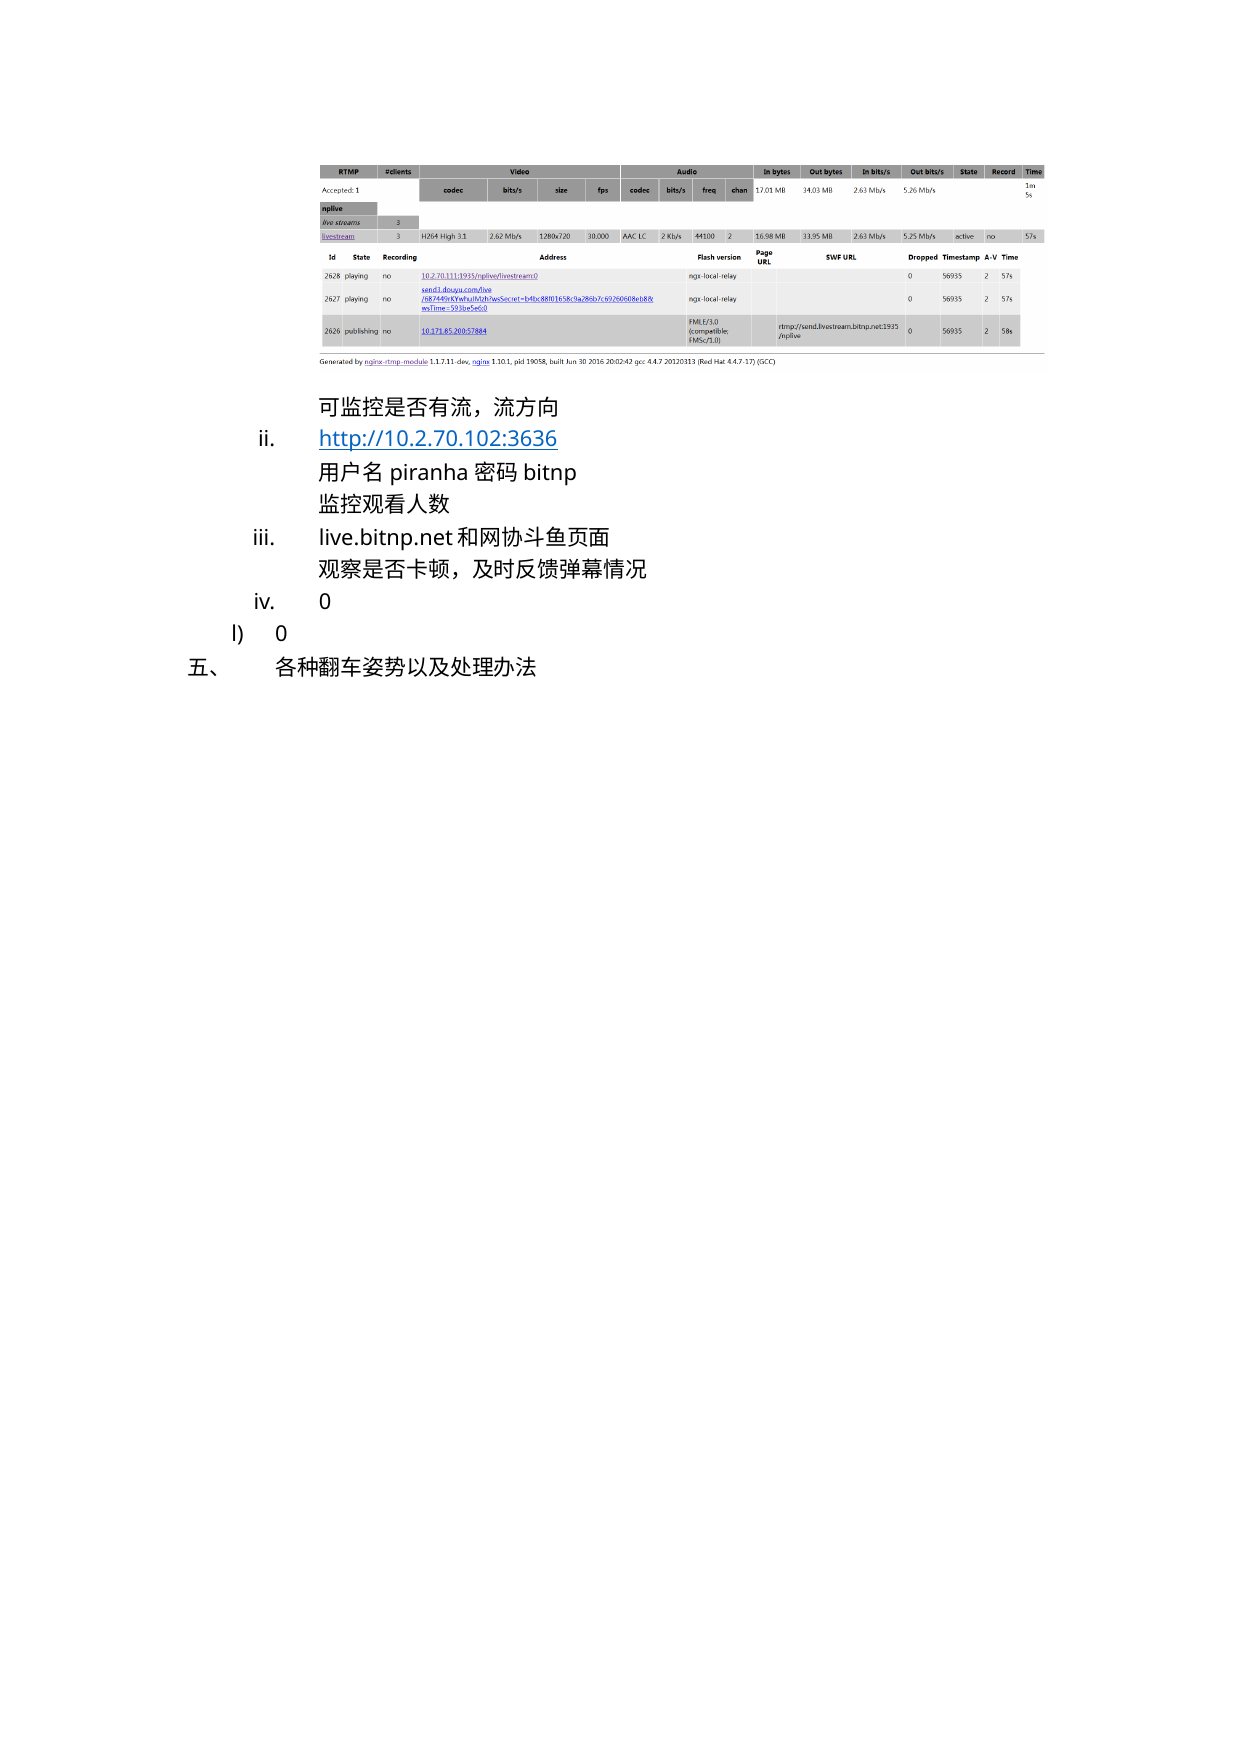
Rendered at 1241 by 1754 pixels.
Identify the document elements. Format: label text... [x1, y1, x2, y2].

picture [318, 162, 1048, 372]
list live.bitnp.net和网协斗鱼页面 [275, 519, 1053, 552]
list 0 [231, 617, 1053, 649]
list 0 [275, 584, 1053, 617]
list 观察是否卡顿，及时反馈弹幕情况 [319, 552, 1053, 584]
list http://10.2.70.102:3636 [275, 422, 1053, 454]
list 监控观看人数 [319, 487, 1053, 519]
list 可监控是否有流，流方向 [319, 389, 1053, 422]
list 各种翻车姿势以及处理办法 [187, 649, 1053, 682]
list 用户名 piranha 密码 bitnp [319, 454, 1053, 487]
